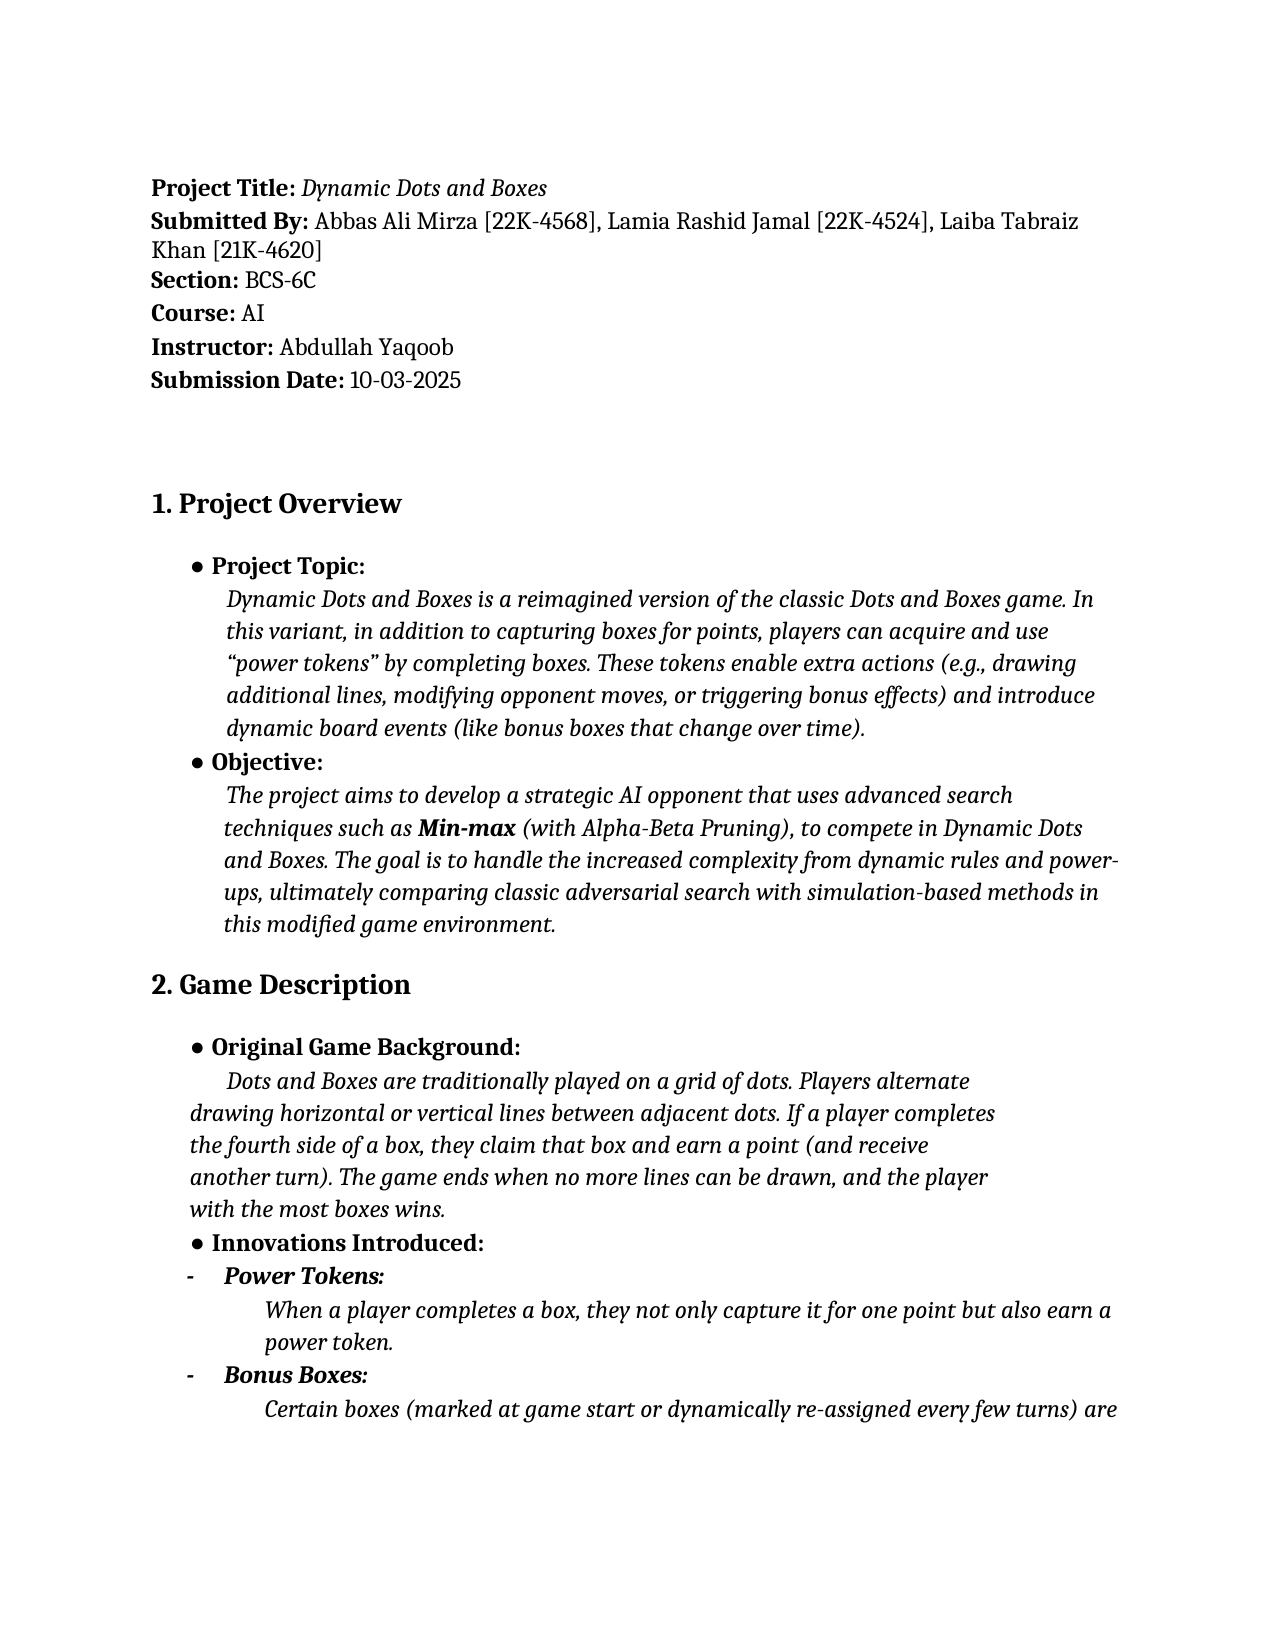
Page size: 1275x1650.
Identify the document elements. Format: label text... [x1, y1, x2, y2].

text Dynamic Dots and Boxes is a reimagined version of the classic Dots and Boxes game. In this variant, in addition to capturing boxes for points, players can acquire and use “power tokens” by completing boxes. These tokens enable extra actions (e.g., drawing additional lines, modifying opponent moves, or triggering bonus effects) and introduce dynamic board events (like bonus boxes that change over time). [226, 585, 1128, 742]
text ● Project Topic: [189, 551, 1128, 580]
text ● Original Game Background: [189, 1032, 1128, 1062]
text 1. Project Overview [152, 487, 1128, 520]
text Section: BCS-6C [151, 266, 1128, 295]
text Course: AI [151, 299, 1128, 328]
text Project Title: Dynamic Dots and Boxes [149, 174, 1078, 202]
text When a player completes a box, they not only capture it for one point but also earn a power token. [264, 1296, 1124, 1357]
text ● Objective: [189, 747, 1128, 777]
list Power Tokens: [186, 1262, 1124, 1291]
text Instructor: Abdullah Yaqoob [151, 333, 1128, 361]
text Submission Date: 10-03-2025 [151, 366, 1128, 394]
text Submitted By: Abbas Ali Mirza [22K-4568], Lamia Rashid Jamal [22K-4524], Laiba Tabraiz Khan [21K-4620] [151, 207, 1128, 265]
list Bonus Boxes: [186, 1361, 1124, 1390]
text The project aims to develop a strategic AI opponent that uses advanced search techniques such as Min-max (with Alpha-Beta Pruning), to compete in Dynamic Dots and Boxes. The goal is to handle the increased complexity from dynamic rules and power-ups, ultimately comparing classic adversarial search with simulation-based methods in this modified game environment. [223, 781, 1125, 939]
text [264, 1395, 1124, 1424]
text 2. Game Description [151, 968, 1128, 1002]
text Dots and Boxes are traditionally played on a grid of dots. Players alternate drawing horizontal or vertical lines between adjacent dots. If a player completes the fourth side of a box, they claim that box and earn a point (and receive another turn). The game ends when no more lines can be drawn, and the player with the most boxes wins. ● Innovations Introduced: [189, 1067, 1013, 1257]
